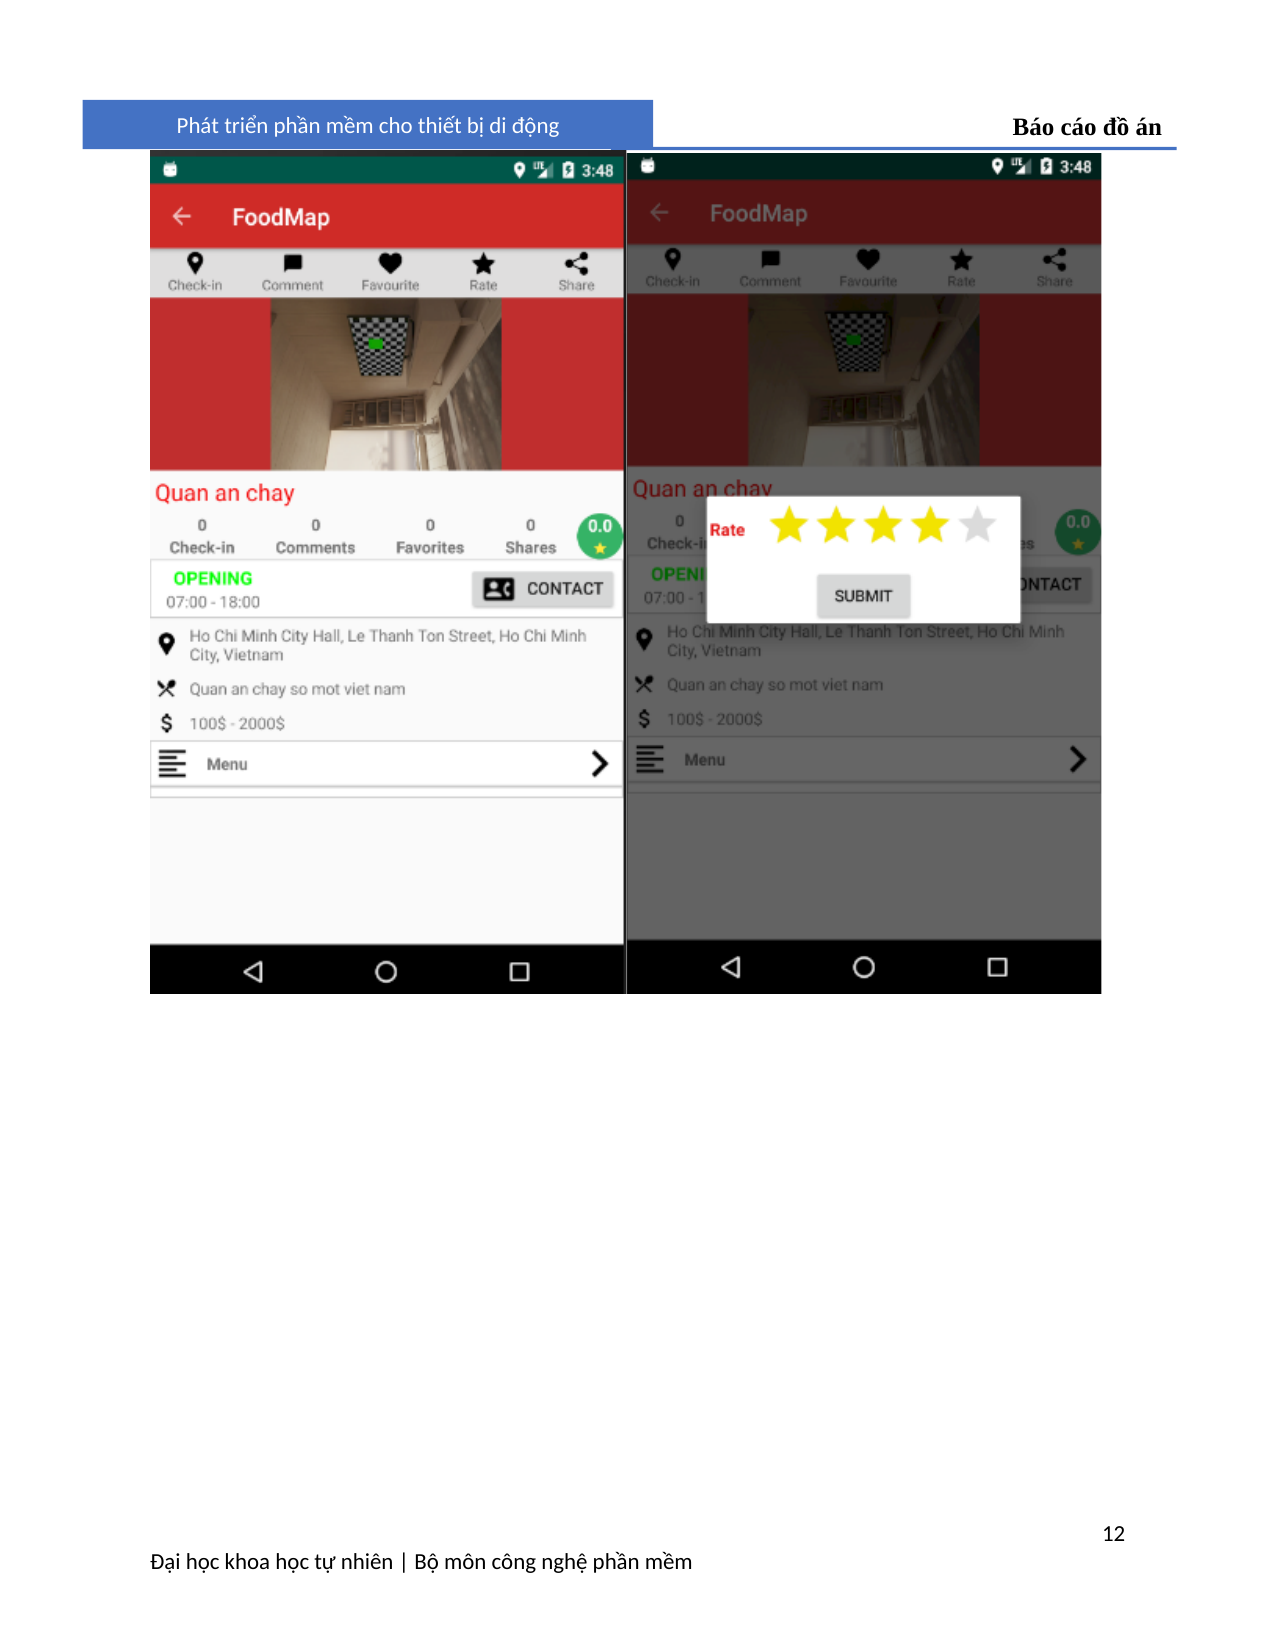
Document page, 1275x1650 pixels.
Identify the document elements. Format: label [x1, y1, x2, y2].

picture [150, 150, 1102, 994]
